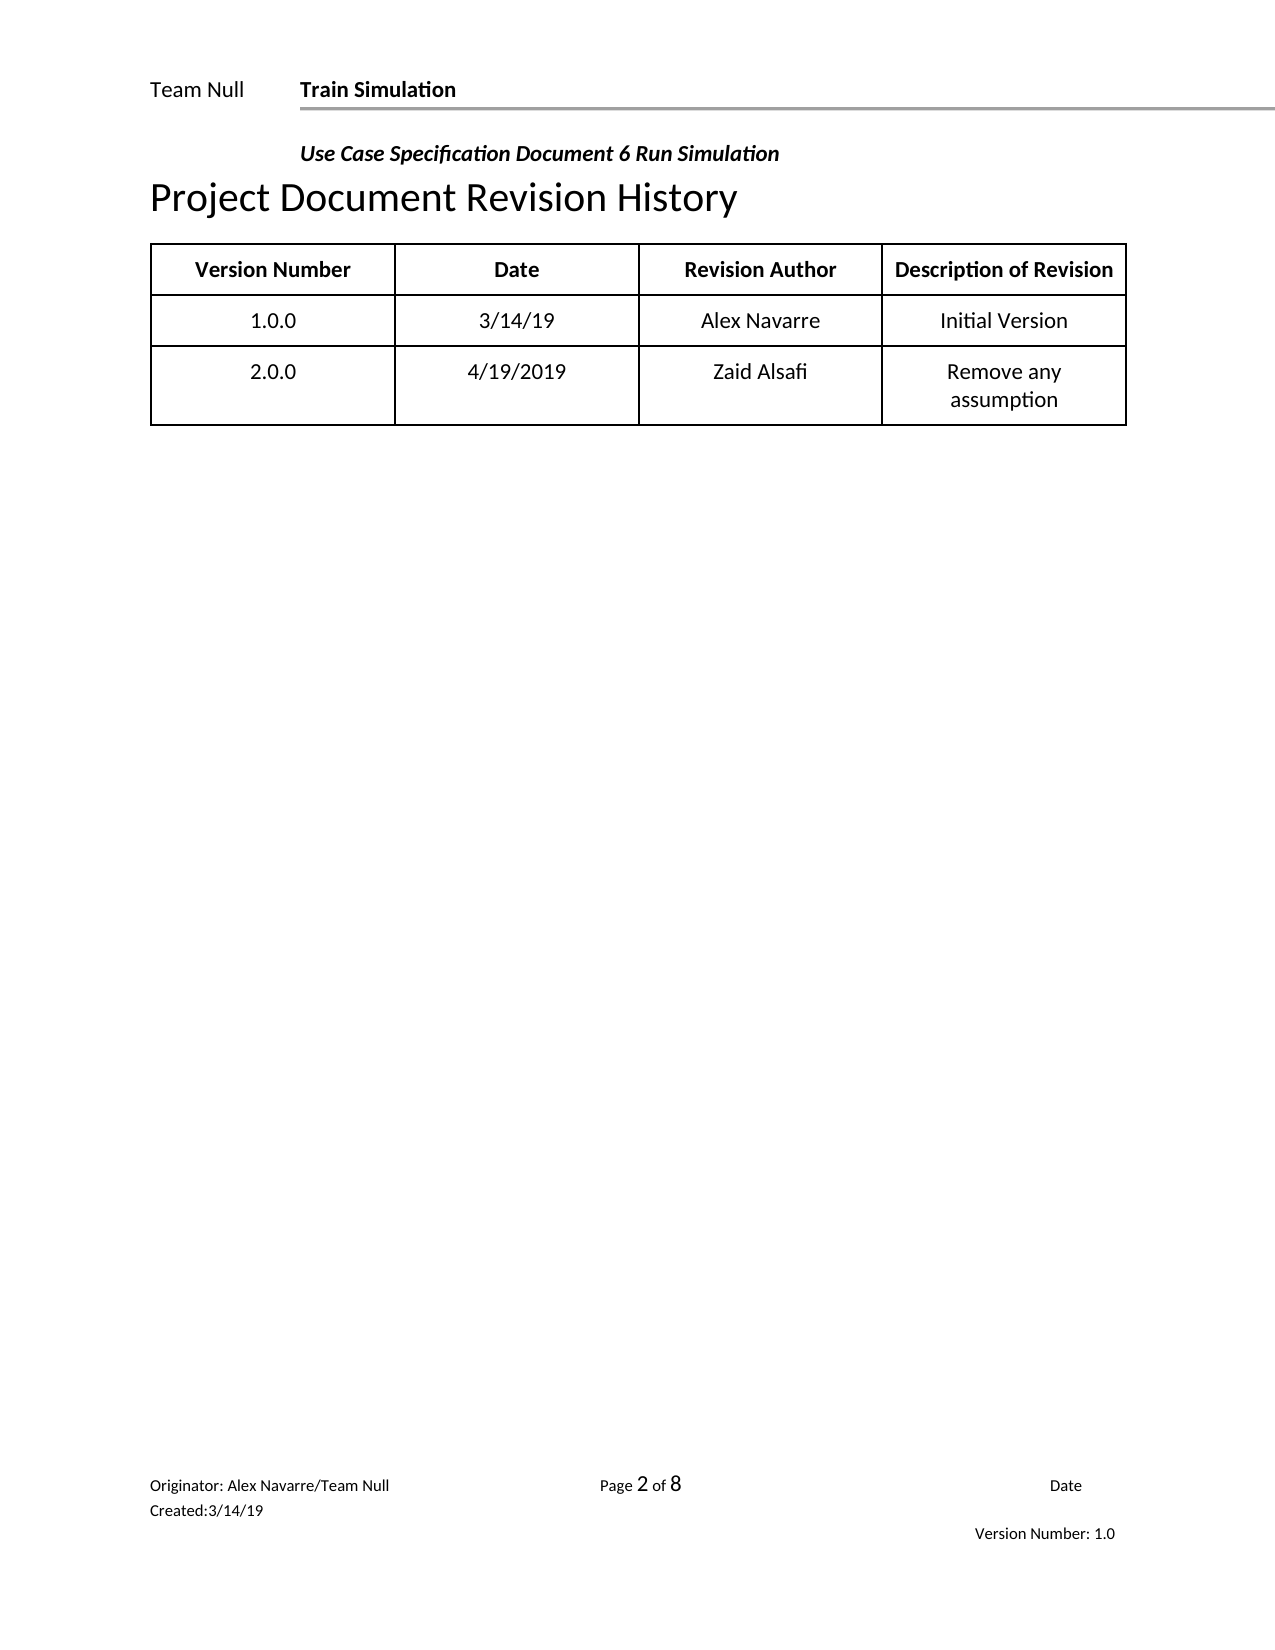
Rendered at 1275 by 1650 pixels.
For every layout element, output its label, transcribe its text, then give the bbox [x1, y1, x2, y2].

table_header Description of Revision [883, 245, 1125, 294]
table_header Revision Author [640, 245, 881, 294]
table_cell 3/14/19 [396, 296, 638, 345]
text Project Document Revision History [150, 171, 1125, 222]
table_header Date [396, 245, 638, 294]
table_cell Zaid Alsafi [640, 347, 881, 424]
table_cell Alex Navarre [640, 296, 881, 345]
table_cell 4/19/2019 [396, 347, 638, 424]
table_cell 1.0.0 [152, 296, 394, 345]
table_cell 2.0.0 [152, 347, 394, 424]
table_cell Initial Version [883, 296, 1125, 345]
table_header Version Number [152, 245, 394, 294]
table_cell Remove any assumption [883, 347, 1125, 424]
